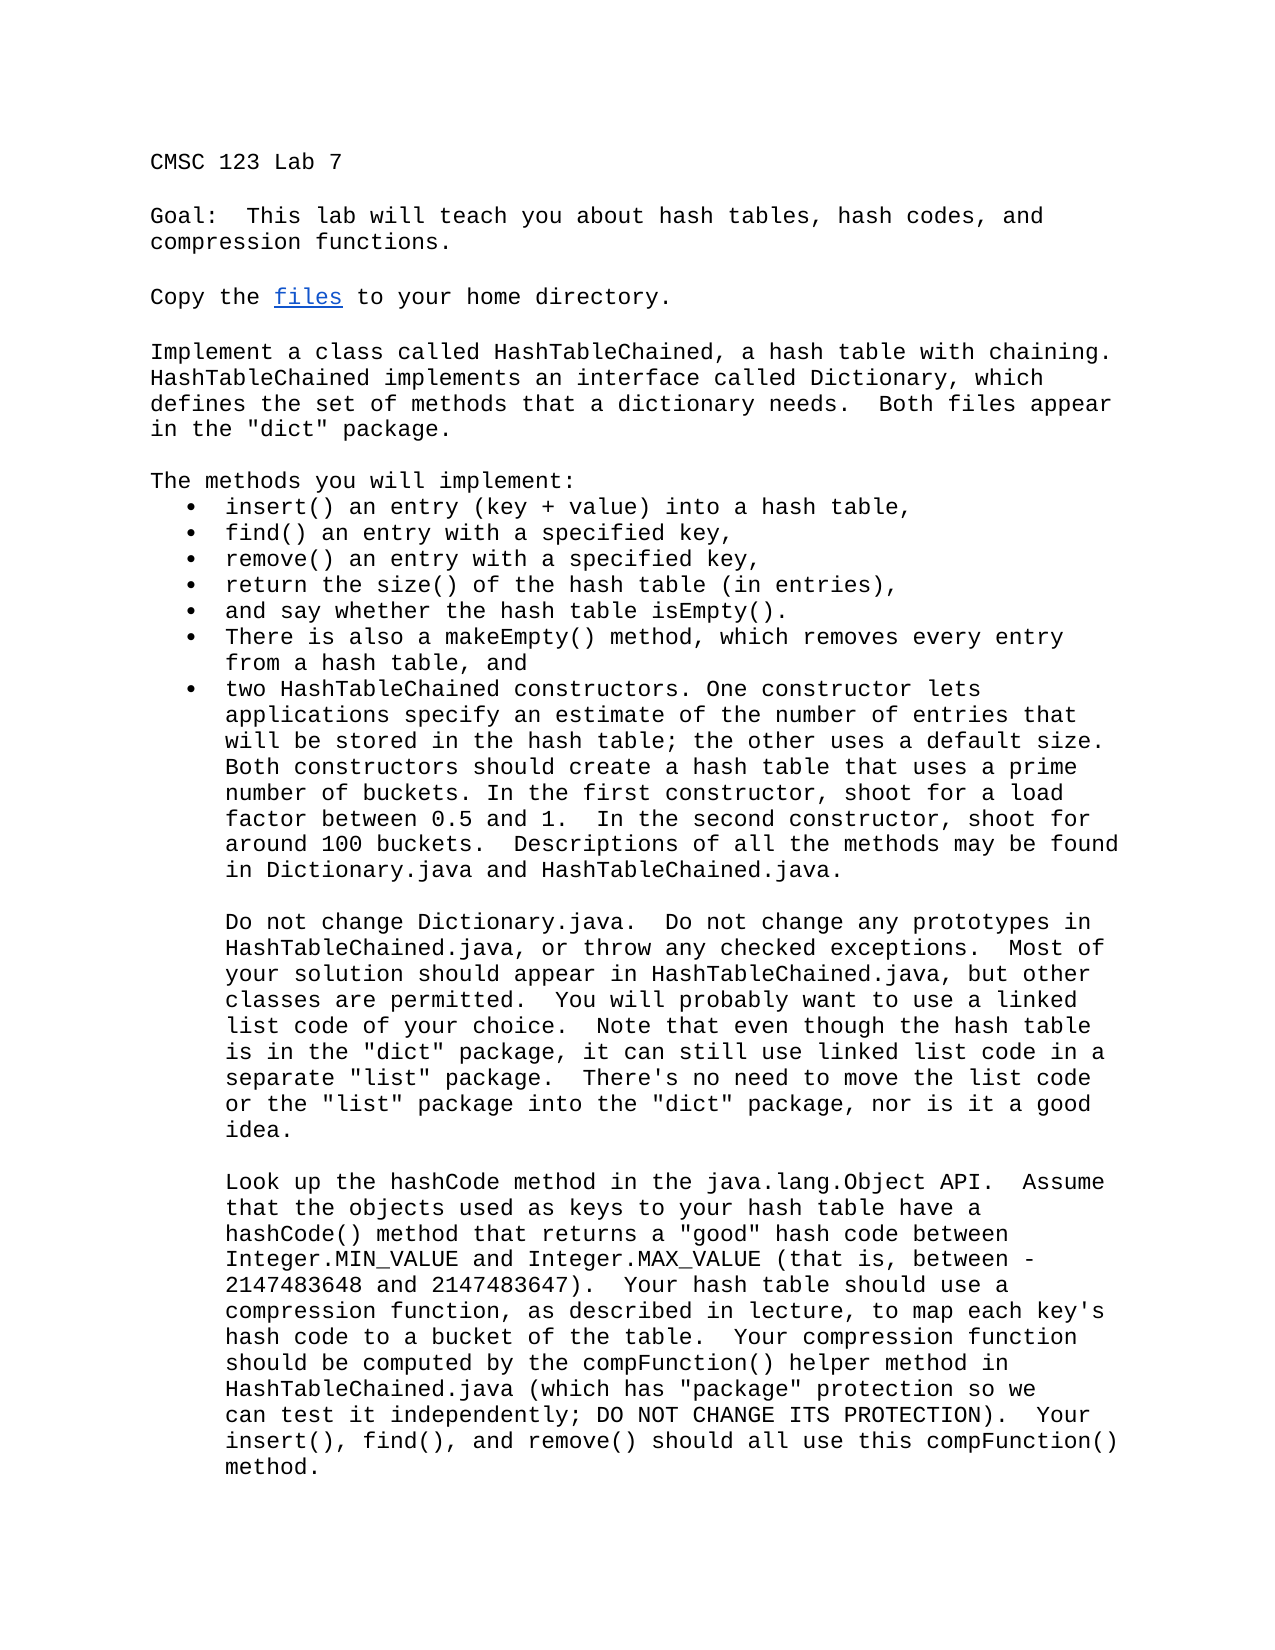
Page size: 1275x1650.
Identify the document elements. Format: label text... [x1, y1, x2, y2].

text Implement a class called HashTableChained, a hash table with chaining. HashTableChained implements an interface called Dictionary, which defines the set of methods that a dictionary needs. Both files appear in the "dict" package. The methods you will implement: [150, 340, 1125, 496]
list remove() an entry with a specified key, [187, 547, 1125, 573]
list and say whether the hash table isEmpty(). [187, 599, 1125, 625]
list There is also a makeEmpty() method, which removes every entry from a hash table, and [187, 625, 1125, 677]
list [187, 677, 1125, 1481]
list find() an entry with a specified key, [187, 522, 1125, 547]
text CMSC 123 Lab 7 [150, 150, 1125, 176]
text Goal: This lab will teach you about hash tables, hash codes, and compression functions. [150, 205, 1125, 257]
list insert() an entry (key + value) into a hash table, [187, 496, 1125, 522]
text Copy the files to your home directory. [150, 285, 1125, 311]
list return the size() of the hash table (in entries), [187, 573, 1125, 599]
